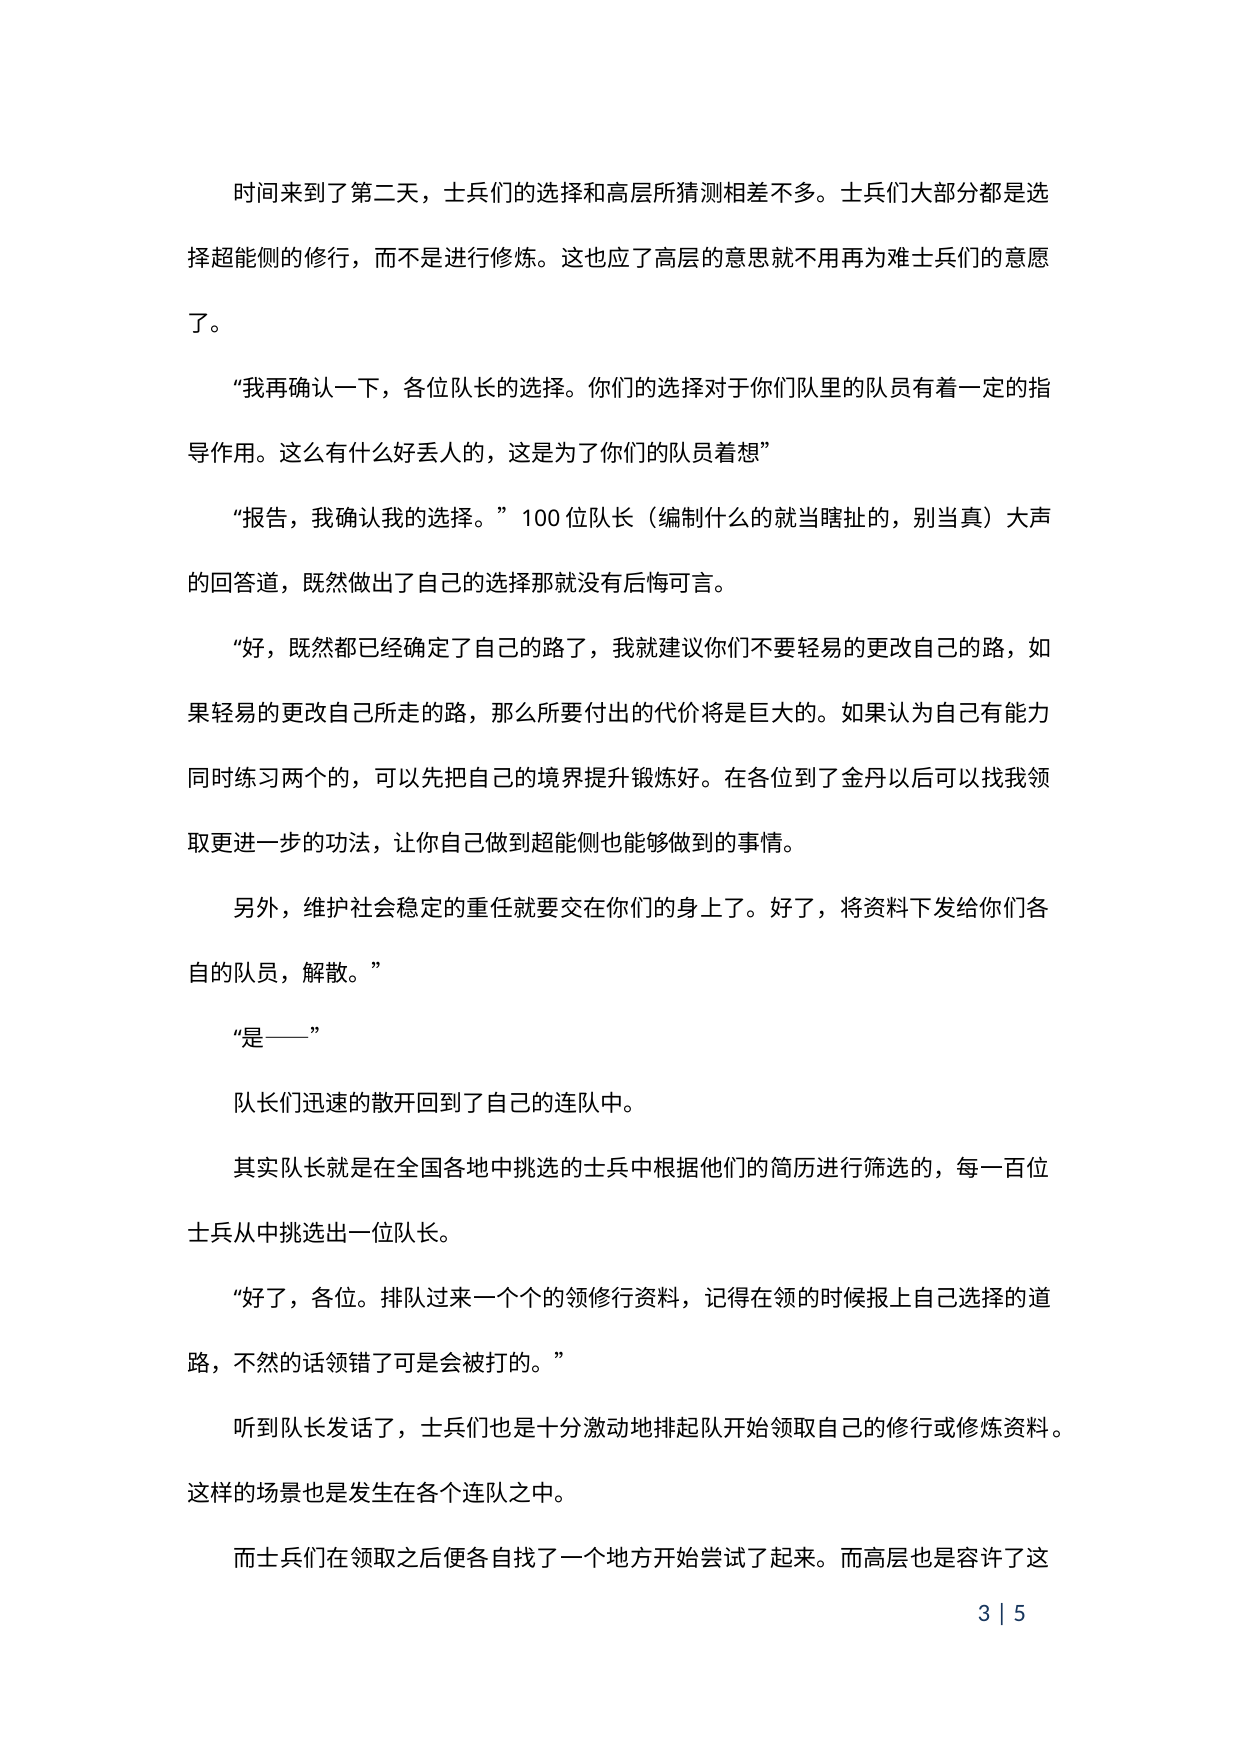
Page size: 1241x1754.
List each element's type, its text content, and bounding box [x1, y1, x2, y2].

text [187, 1523, 1053, 1588]
text “我再确认一下，各位队长的选择。你们的选择对于你们队里的队员有着一定的指导作用。这么有什么好丢人的，这是为了你们的队员着想” [187, 353, 1053, 483]
text “好了，各位。排队过来一个个的领修行资料，记得在领的时候报上自己选择的道路，不然的话领错了可是会被打的。” [187, 1263, 1053, 1393]
text “好，既然都已经确定了自己的路了，我就建议你们不要轻易的更改自己的路，如果轻易的更改自己所走的路，那么所要付出的代价将是巨大的。如果认为自己有能力同时练习两个的，可以先把自己的境界提升锻炼好。在各位到了金丹以后可以找我领取更进一步的功法，让你自己做到超能侧也能够做到的事情。 [187, 613, 1053, 873]
text 其实队长就是在全国各地中挑选的士兵中根据他们的简历进行筛选的，每一百位士兵从中挑选出一位队长。 [187, 1133, 1053, 1263]
text 队长们迅速的散开回到了自己的连队中。 [187, 1068, 1053, 1133]
text “是——” [187, 1003, 1053, 1068]
text 听到队长发话了，士兵们也是十分激动地排起队开始领取自己的修行或修炼资料。这样的场景也是发生在各个连队之中。 [187, 1393, 1053, 1523]
text 时间来到了第二天，士兵们的选择和高层所猜测相差不多。士兵们大部分都是选择超能侧的修行，而不是进行修炼。这也应了高层的意思就不用再为难士兵们的意愿了。 [187, 158, 1053, 353]
text “报告，我确认我的选择。”100位队长（编制什么的就当瞎扯的，别当真）大声的回答道，既然做出了自己的选择那就没有后悔可言。 [187, 483, 1053, 613]
text 另外，维护社会稳定的重任就要交在你们的身上了。好了，将资料下发给你们各自的队员，解散。” [187, 873, 1053, 1003]
